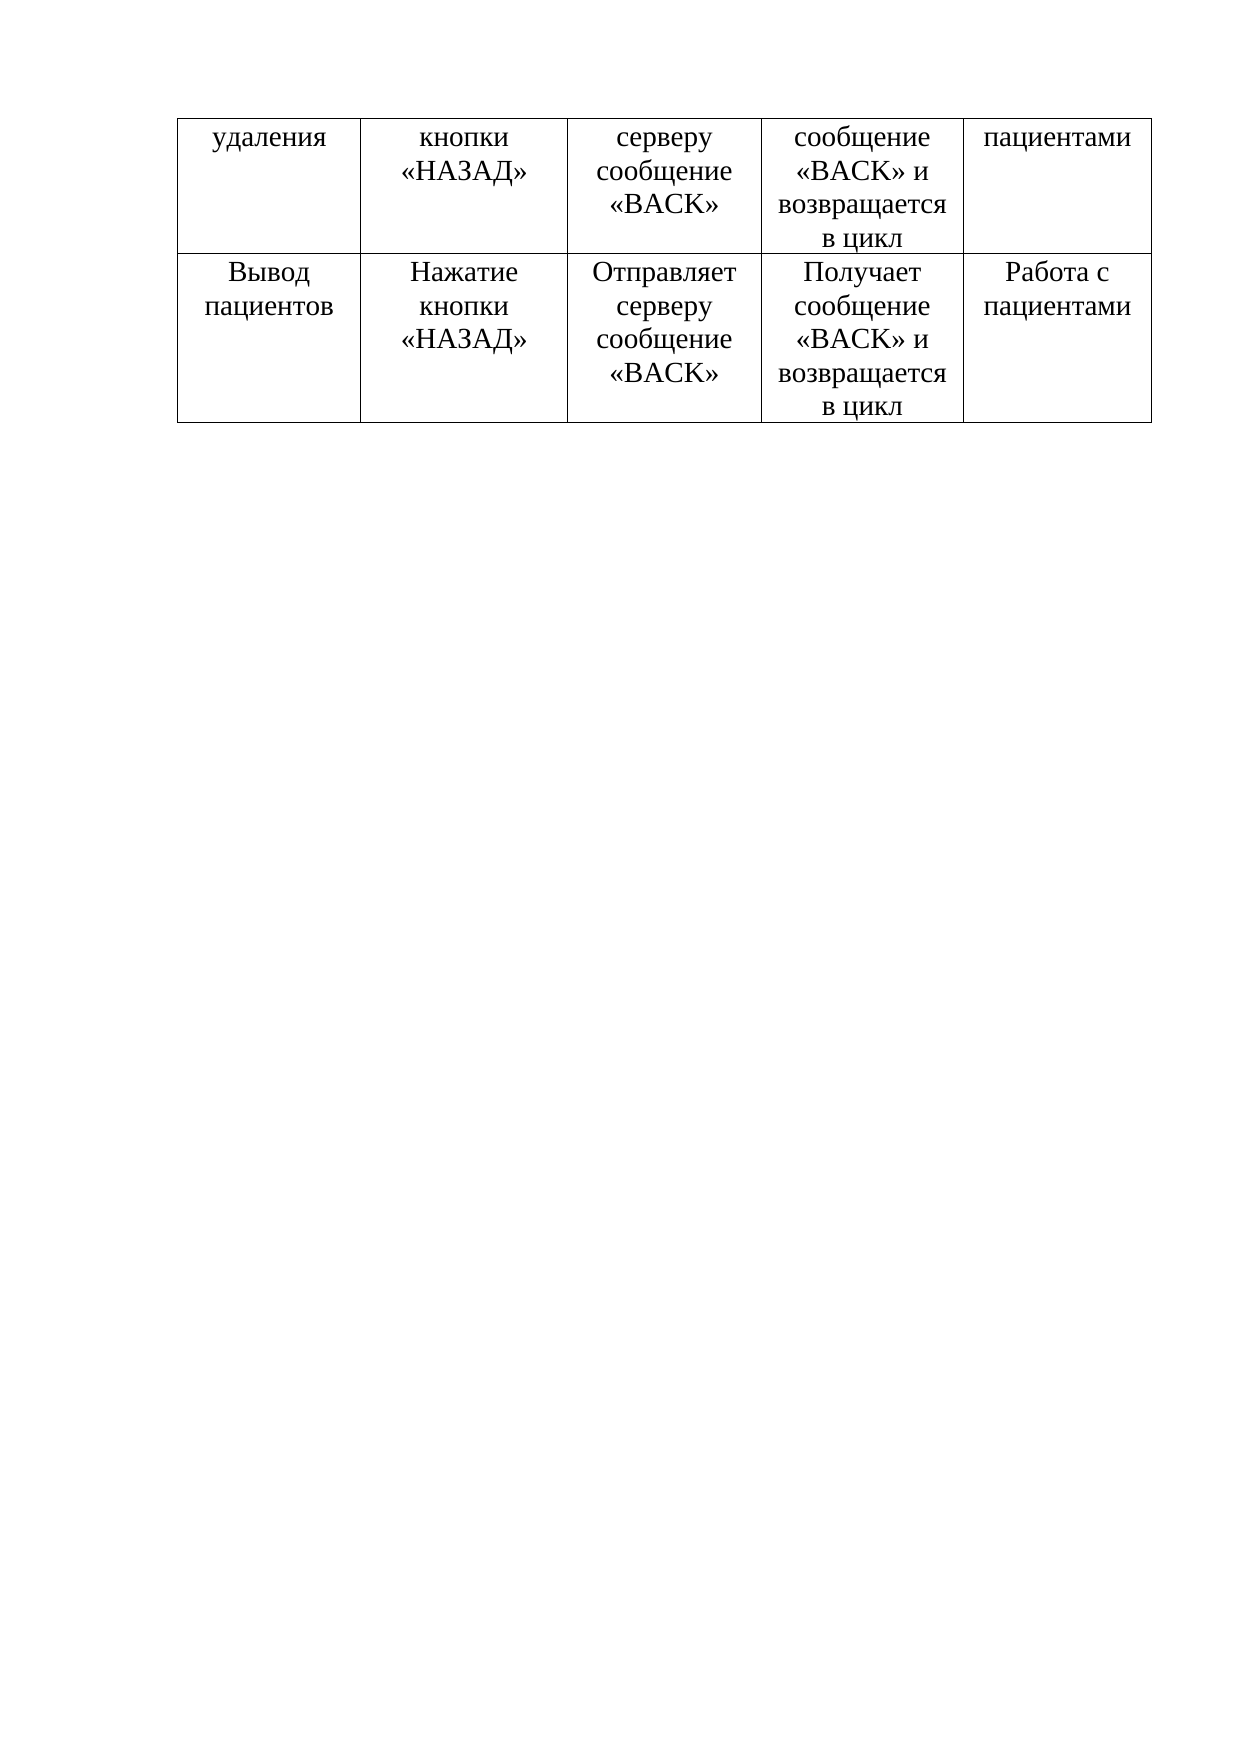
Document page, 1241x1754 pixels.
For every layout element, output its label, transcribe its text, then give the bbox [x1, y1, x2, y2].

table_cell Вывод пациентов [178, 254, 360, 422]
table_cell Получает сообщение «BACK» и возвращается в цикл [762, 119, 963, 253]
table_cell Нажатие кнопки «НАЗАД» [361, 254, 567, 422]
table_cell Нажатие кнопки «НАЗАД» [361, 119, 567, 253]
table_cell Работа с пациентами [964, 254, 1151, 422]
table_cell Получает сообщение «BACK» и возвращается в цикл [762, 254, 963, 422]
table_cell Отправляет серверу сообщение «BACK» [568, 119, 761, 253]
table_cell Отправляет серверу сообщение «BACK» [568, 254, 761, 422]
table_cell Работа с пациентами [964, 119, 1151, 253]
table_cell Результат удаления [178, 119, 360, 253]
